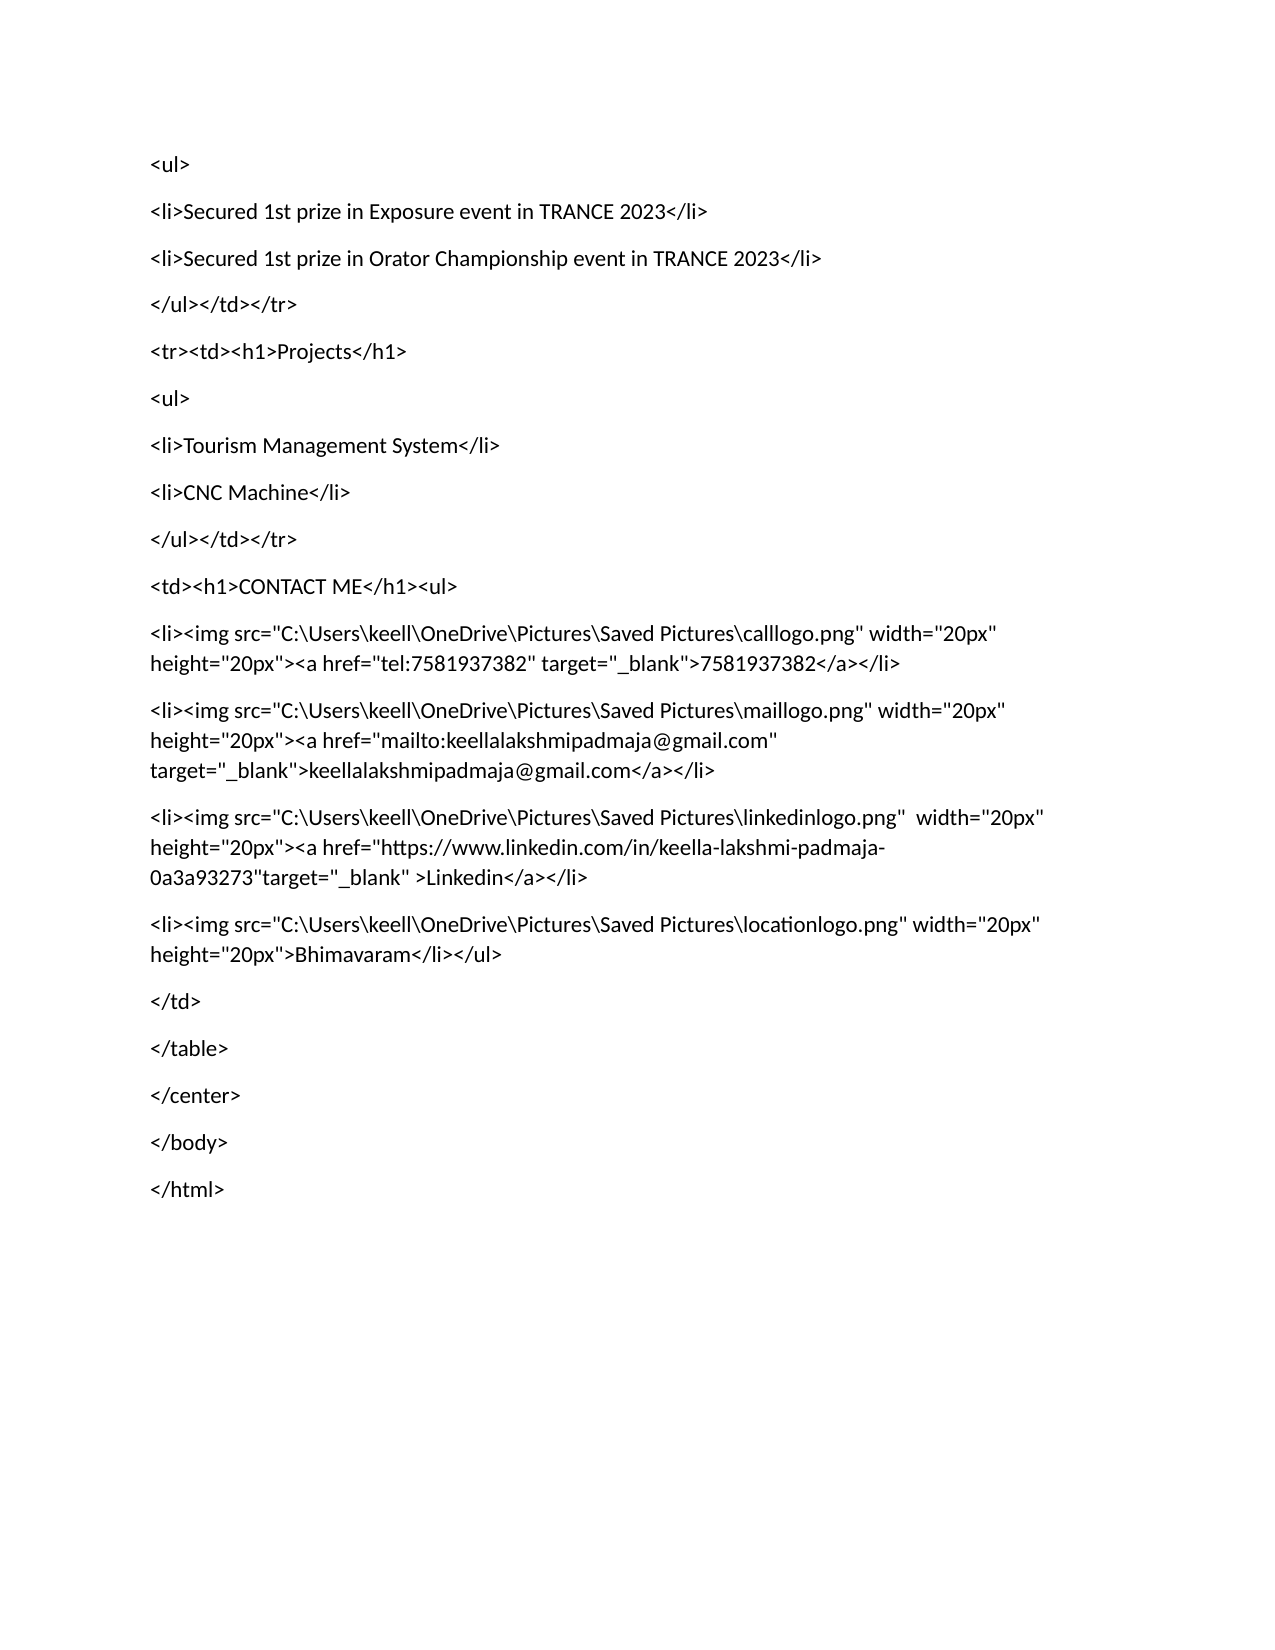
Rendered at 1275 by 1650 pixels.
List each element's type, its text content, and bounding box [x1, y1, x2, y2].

text <li><img src="C:\Users\keell\OneDrive\Pictures\Saved Pictures\calllogo.png" width="20px" height="20px"><a href="tel:7581937382" target="_blank">7581937382</a></li> [150, 619, 1125, 677]
text <li><img src="C:\Users\keell\OneDrive\Pictures\Saved Pictures\locationlogo.png" width="20px" height="20px">Bhimavaram</li></ul> [150, 910, 1125, 969]
text <li>Secured 1st prize in Orator Championship event in TRANCE 2023</li> [150, 244, 1125, 272]
text <tr><td><h1>Projects</h1> [150, 337, 1125, 366]
text </table> [150, 1034, 1125, 1062]
text <td><h1>CONTACT ME</h1><ul> [150, 572, 1125, 600]
text <li><img src="C:\Users\keell\OneDrive\Pictures\Saved Pictures\linkedinlogo.png" width="20px" height="20px"><a href="https://www.linkedin.com/in/keella-lakshmi-padmaja-0a3a93273"target="_blank" >Linkedin</a></li> [150, 803, 1125, 892]
text </body> [150, 1128, 1125, 1156]
text </center> [150, 1081, 1125, 1109]
text </td> [150, 987, 1125, 1016]
text <li>Secured 1st prize in Exposure event in TRANCE 2023</li> [150, 197, 1125, 225]
text <ul> [150, 384, 1125, 412]
text </ul></td></tr> [150, 291, 1125, 319]
text <li>Tourism Management System</li> [150, 431, 1125, 459]
text </html> [150, 1175, 1125, 1203]
text <li><img src="C:\Users\keell\OneDrive\Pictures\Saved Pictures\maillogo.png" width="20px" height="20px"><a href="mailto:keellalakshmipadmaja@gmail.com" target="_blank">keellalakshmipadmaja@gmail.com</a></li> [150, 696, 1125, 784]
text <ul> [150, 150, 1125, 178]
text <li>CNC Machine</li> [150, 478, 1125, 506]
text </ul></td></tr> [150, 525, 1125, 553]
